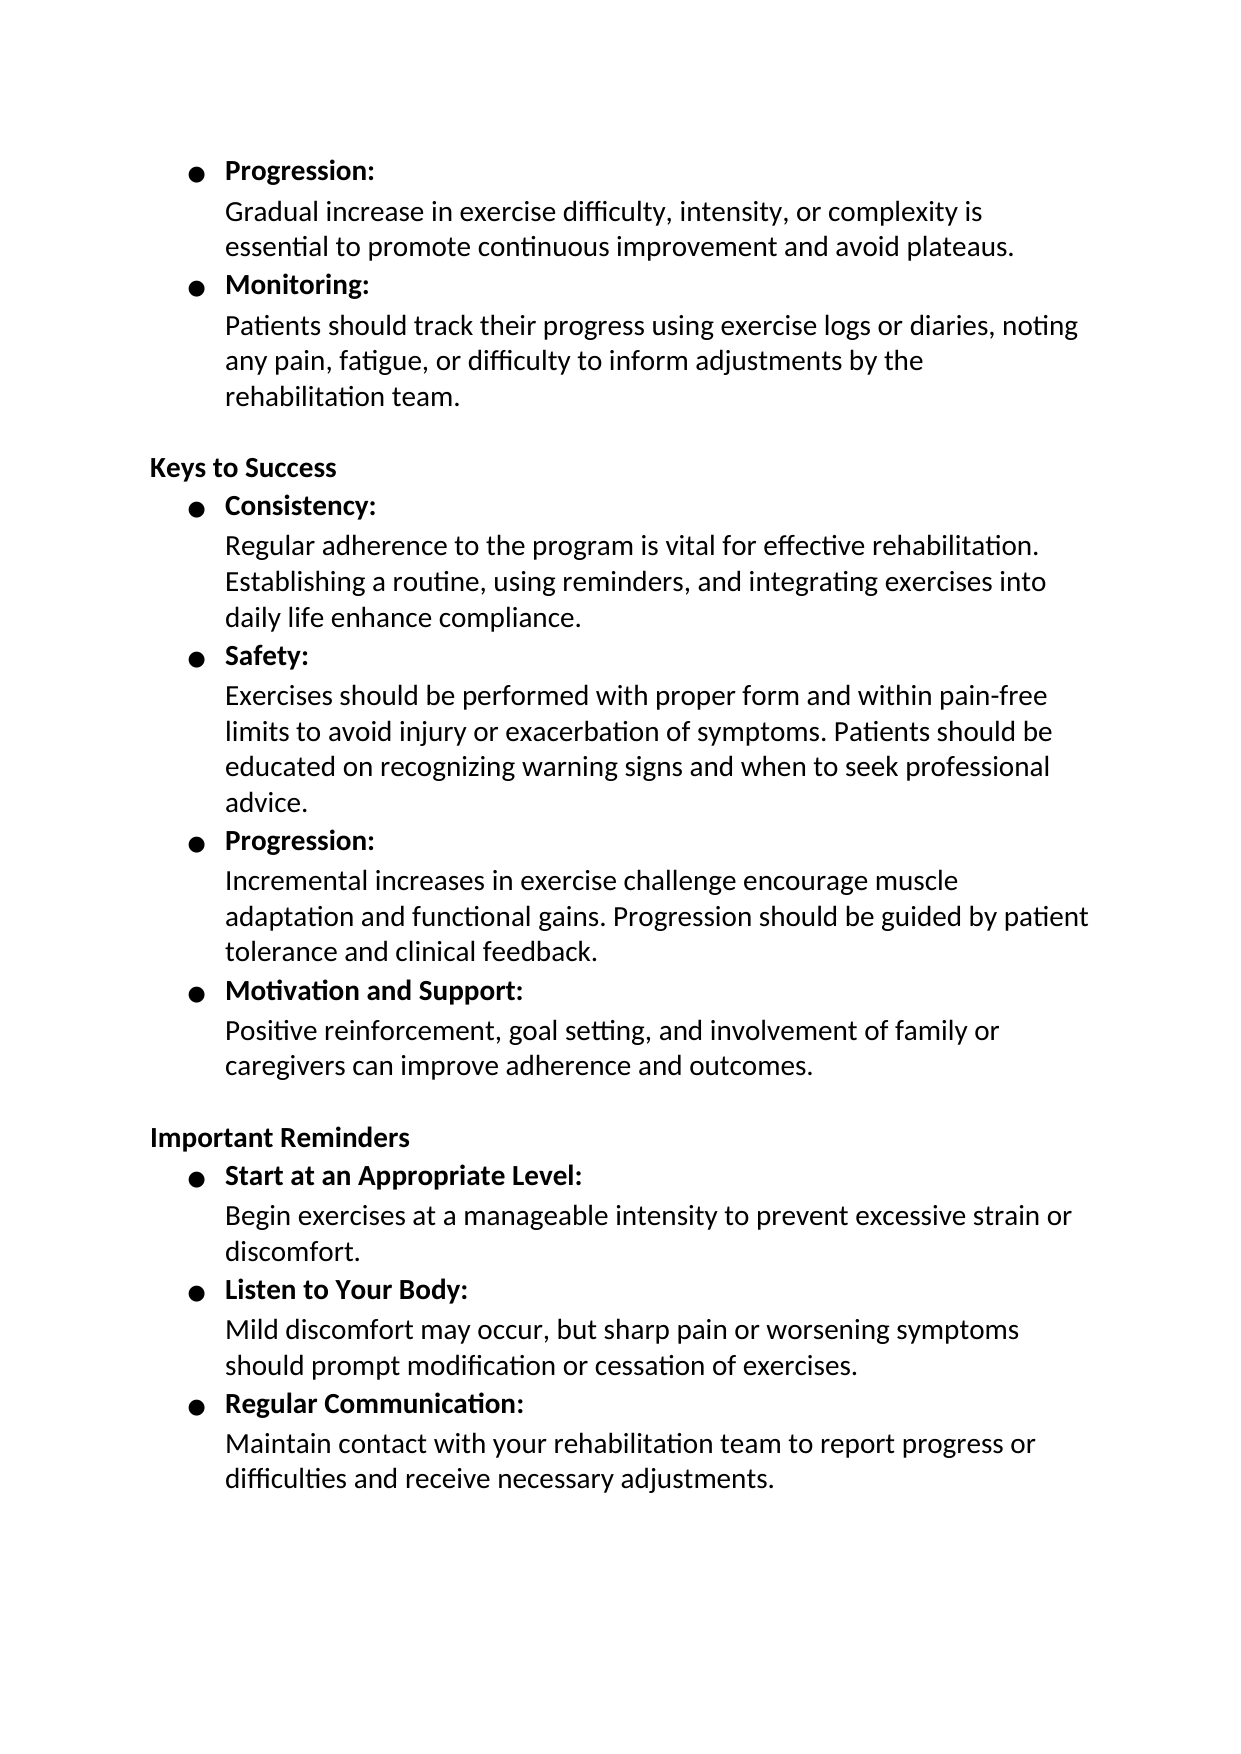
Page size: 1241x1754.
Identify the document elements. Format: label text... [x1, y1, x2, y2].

text Keys to Success [150, 449, 1090, 485]
text Important Reminders [150, 1119, 1090, 1154]
list Monitoring: Patients should track their progress using exercise logs or diaries, noting any pain, fatigue, or difficulty to inform adjustments by the rehabilitation team. [187, 264, 1090, 413]
list Safety: Exercises should be performed with proper form and within pain-free limits to avoid injury or exacerbation of symptoms. Patients should be educated on recognizing warning signs and when to seek professional advice. [187, 634, 1090, 819]
list Progression: Incremental increases in exercise challenge encourage muscle adaptation and functional gains. Progression should be guided by patient tolerance and clinical feedback. [187, 819, 1090, 969]
list Listen to Your Body: Mild discomfort may occur, but sharp pain or worsening symptoms should prompt modification or cessation of exercises. [187, 1268, 1090, 1382]
list Start at an Appropriate Level: Begin exercises at a manageable intensity to prevent excessive strain or discomfort. [187, 1154, 1090, 1268]
list Consistency: Regular adherence to the program is vital for effective rehabilitation. Establishing a routine, using reminders, and integrating exercises into daily life enhance compliance. [187, 485, 1090, 634]
list Motivation and Support: Positive reinforcement, goal setting, and involvement of family or caregivers can improve adherence and outcomes. [187, 969, 1090, 1083]
list Progression: Gradual increase in exercise difficulty, intensity, or complexity is essential to promote continuous improvement and avoid plateaus. [187, 150, 1090, 264]
list Regular Communication: Maintain contact with your rehabilitation team to report progress or difficulties and receive necessary adjustments. [187, 1382, 1090, 1496]
